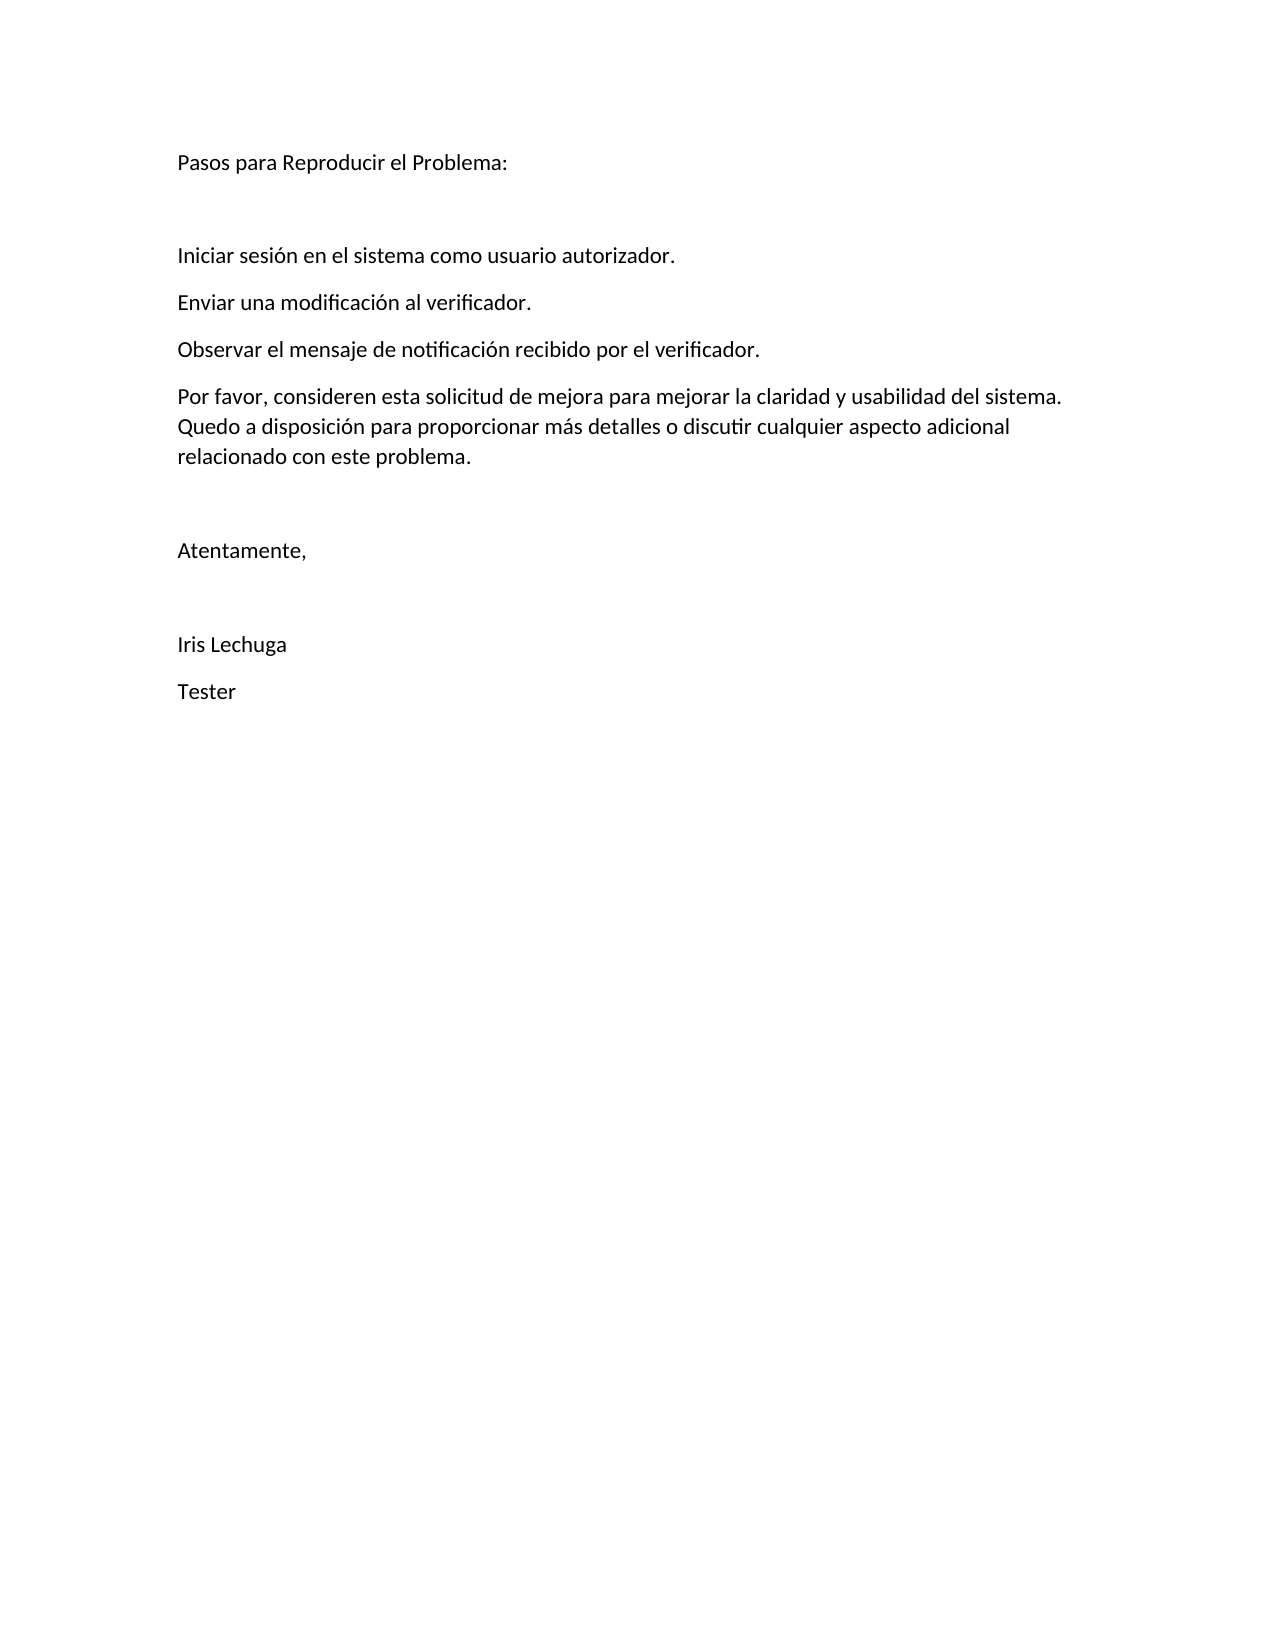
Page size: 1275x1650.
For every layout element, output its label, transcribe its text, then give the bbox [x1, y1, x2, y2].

text Por favor, consideren esta solicitud de mejora para mejorar la claridad y usabilidad del sistema. Quedo a disposición para proporcionar más detalles o discutir cualquier aspecto adicional relacionado con este problema. [177, 382, 1098, 470]
text Enviar una modificación al verificador. [177, 288, 1098, 316]
text Pasos para Reproducir el Problema: [177, 148, 1098, 176]
text Atentamente, [177, 536, 1098, 564]
text Iris Lechuga [177, 630, 1098, 658]
text Tester [177, 677, 1098, 705]
text Iniciar sesión en el sistema como usuario autorizador. [177, 241, 1098, 269]
text Observar el mensaje de notificación recibido por el verificador. [177, 335, 1098, 363]
